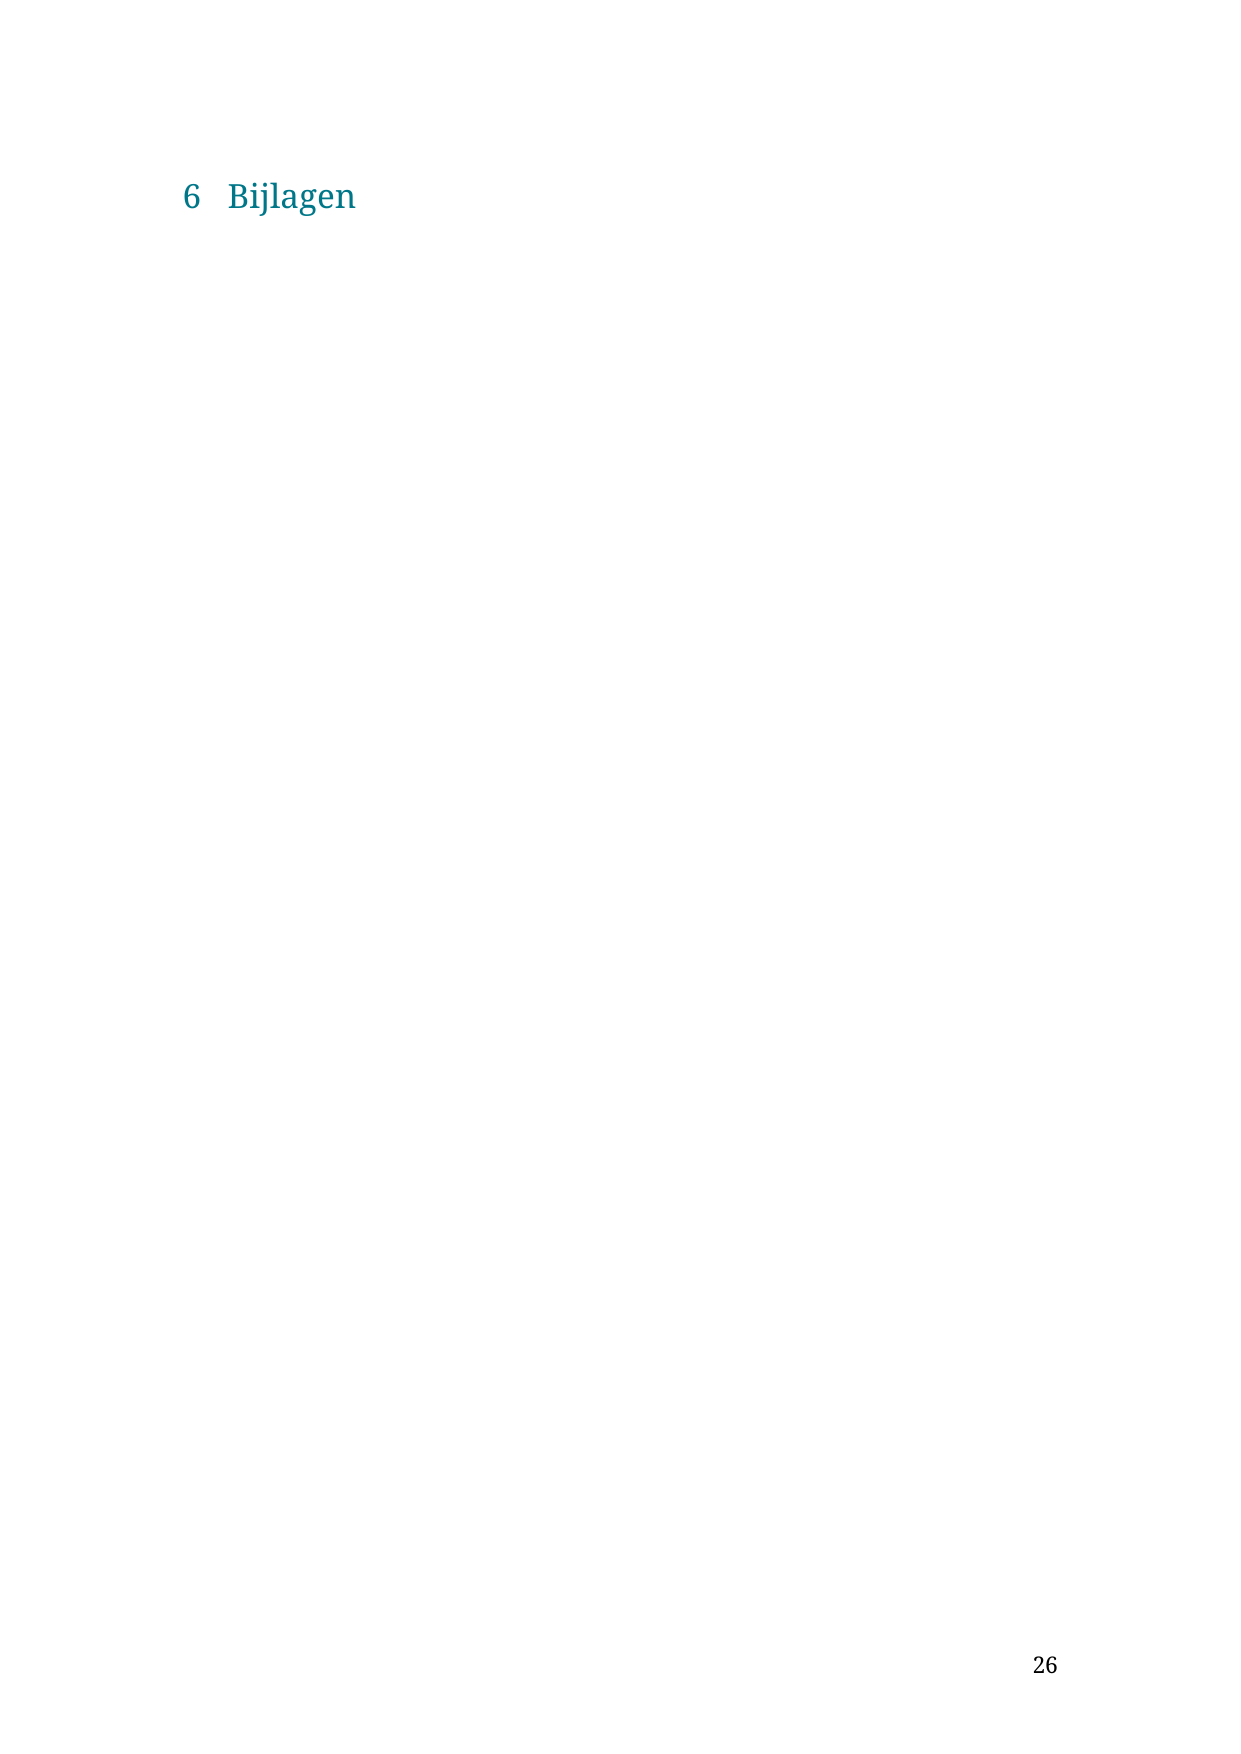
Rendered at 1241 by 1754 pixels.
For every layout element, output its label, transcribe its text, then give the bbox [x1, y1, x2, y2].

subtitle Bijlagen [182, 173, 1058, 218]
